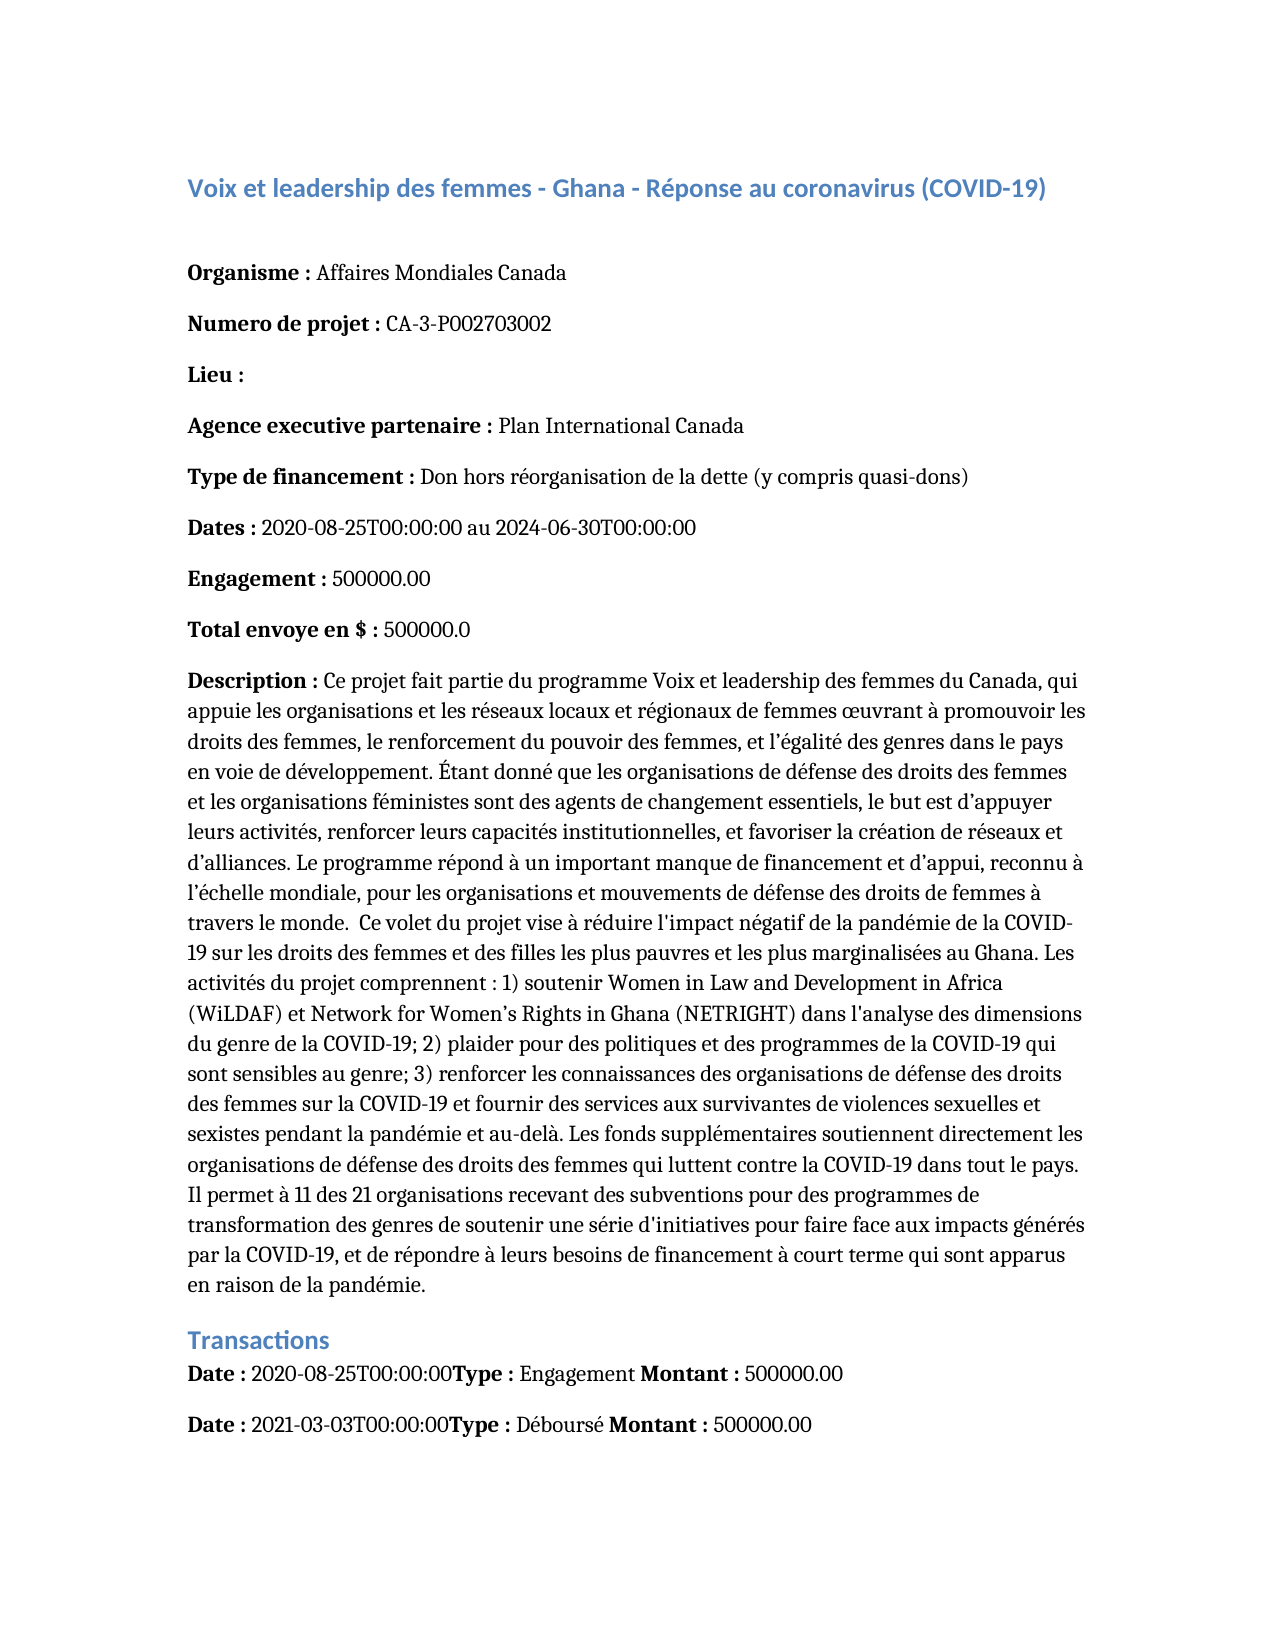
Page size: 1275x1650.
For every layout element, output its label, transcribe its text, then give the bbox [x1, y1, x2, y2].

text Organisme : Affaires Mondiales Canada [187, 260, 1087, 286]
text Lieu : [187, 362, 1087, 388]
text Type de financement : Don hors réorganisation de la dette (y compris quasi-dons) [187, 464, 1087, 490]
text Numero de projet : CA-3-P002703002 [187, 311, 1087, 337]
text Dates : 2020-08-25T00:00:00 au 2024-06-30T00:00:00 [187, 515, 1087, 541]
text Agence executive partenaire : Plan International Canada [187, 413, 1087, 439]
text Date : 2020-08-25T00:00:00Type : Engagement Montant : 500000.00 [187, 1361, 1087, 1388]
subtitle Transactions [187, 1323, 1087, 1356]
text Total envoye en $ : 500000.0 [187, 617, 1087, 643]
text Engagement : 500000.00 [187, 566, 1087, 592]
text Date : 2021-03-03T00:00:00Type : Déboursé Montant : 500000.00 [187, 1412, 1087, 1439]
text Description : Ce projet fait partie du programme Voix et leadership des femmes du Canada, qui appuie les organisations et les réseaux locaux et régionaux de femmes œuvrant à promouvoir les droits des femmes, le renforcement du pouvoir des femmes, et l’égalité des genres dans le pays en voie de développement. Étant donné que les organisations de défense des droits des femmes et les organisations féministes sont des agents de changement essentiels, le but est d’appuyer leurs activités, renforcer leurs capacités institutionnelles, et favoriser la création de réseaux et d’alliances. Le programme répond à un important manque de financement et d’appui, reconnu à l’échelle mondiale, pour les organisations et mouvements de défense des droits de femmes à travers le monde. Ce volet du projet vise à réduire l'impact négatif de la pandémie de la COVID-19 sur les droits des femmes et des filles les plus pauvres et les plus marginalisées au Ghana. Les activités du projet comprennent : 1) soutenir Women in Law and Development in Africa (WiLDAF) et Network for Women’s Rights in Ghana (NETRIGHT) dans l'analyse des dimensions du genre de la COVID-19; 2) plaider pour des politiques et des programmes de la COVID-19 qui sont sensibles au genre; 3) renforcer les connaissances des organisations de défense des droits des femmes sur la COVID-19 et fournir des services aux survivantes de violences sexuelles et sexistes pendant la pandémie et au-delà. Les fonds supplémentaires soutiennent directement les organisations de défense des droits des femmes qui luttent contre la COVID-19 dans tout le pays. Il permet à 11 des 21 organisations recevant des subventions pour des programmes de transformation des genres de soutenir une série d'initiatives pour faire face aux impacts générés par la COVID-19, et de répondre à leurs besoins de financement à court terme qui sont apparus en raison de la pandémie. [187, 668, 1087, 1299]
subtitle Voix et leadership des femmes - Ghana - Réponse au coronavirus (COVID-19) [187, 171, 1087, 204]
